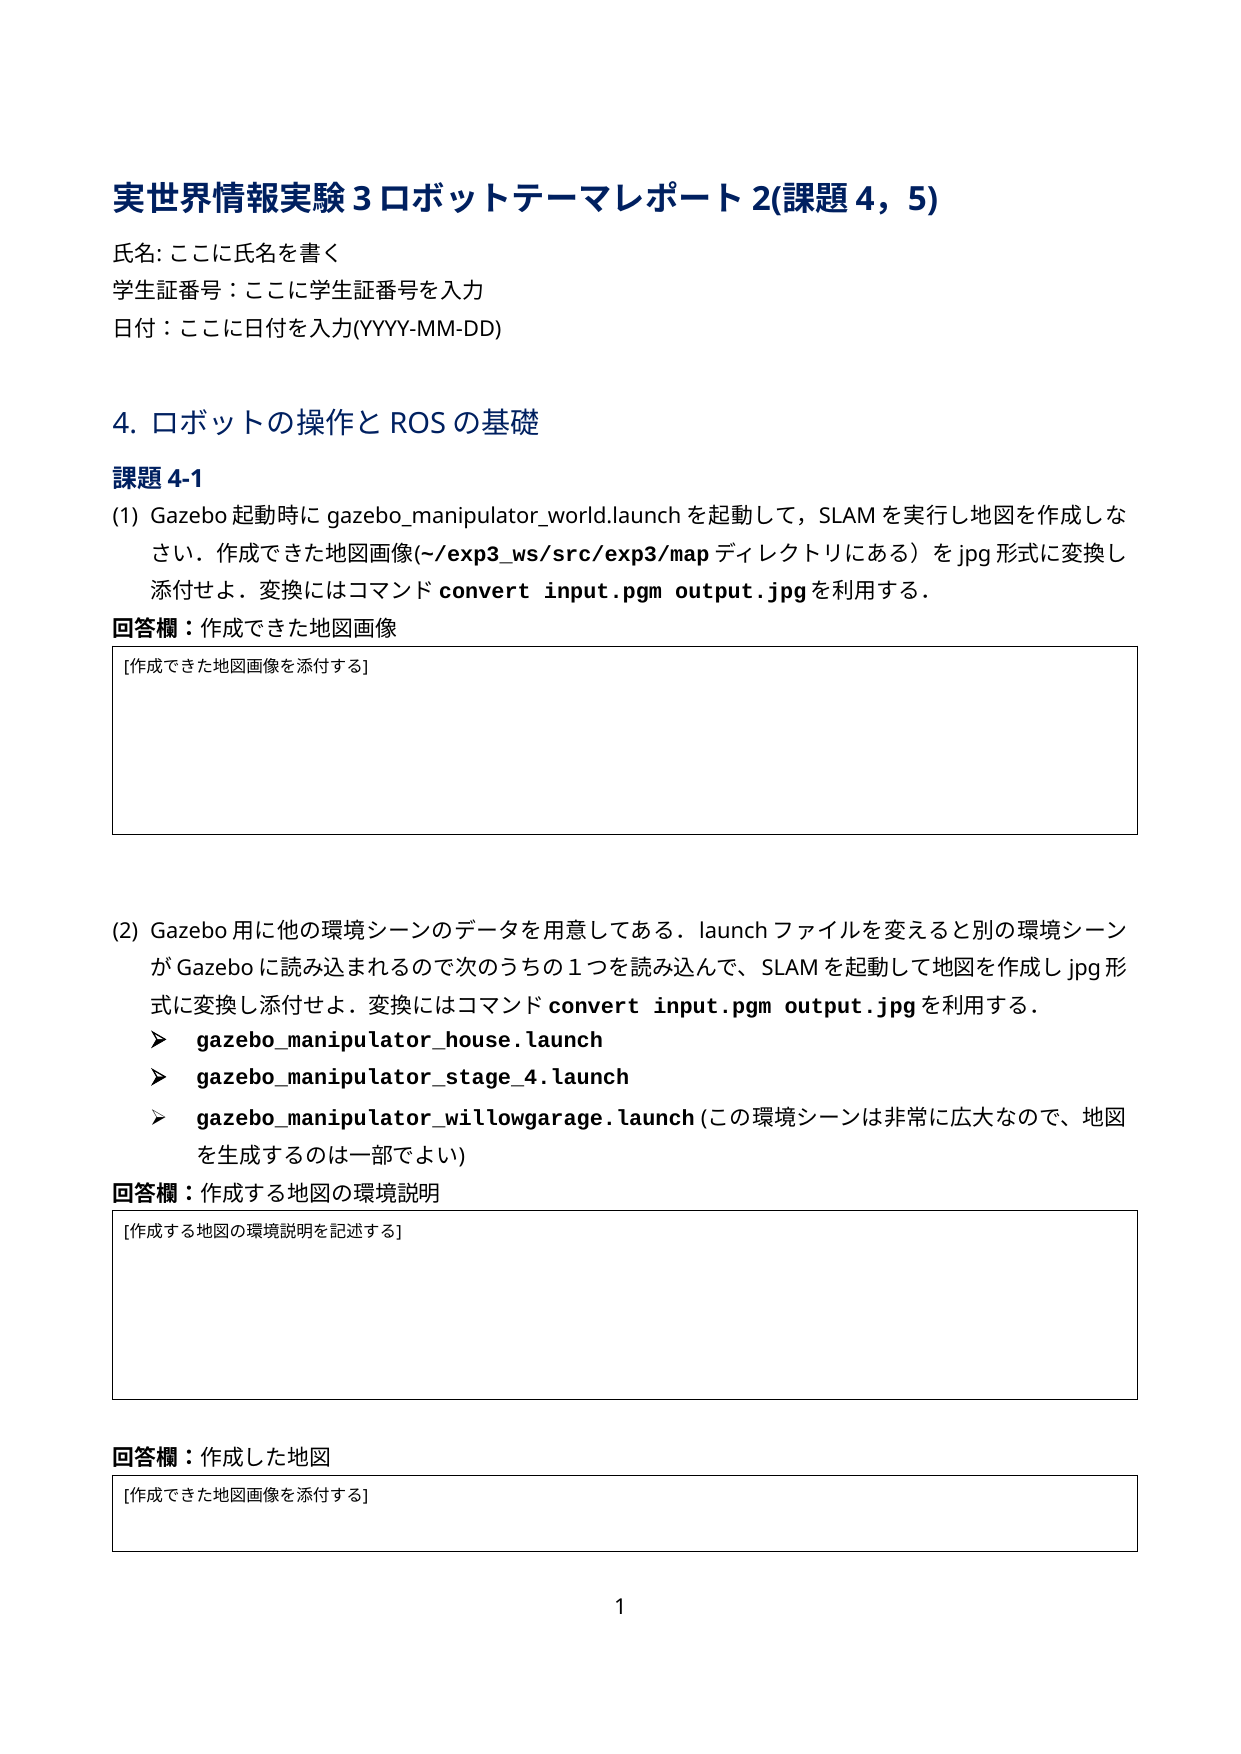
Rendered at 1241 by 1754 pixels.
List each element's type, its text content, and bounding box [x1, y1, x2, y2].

text 日付：ここに日付を入力(YYYY-MM-DD) [112, 308, 1128, 346]
text 学生証番号：ここに学生証番号を入力 [112, 271, 1128, 308]
table_header [作成する地図の環境説明を記述する] [113, 1211, 1137, 1399]
text 実世界情報実験3ロボットテーマレポート2(課題4，5) [112, 158, 1128, 233]
text 回答欄：作成できた地図画像 [112, 608, 1128, 646]
text 回答欄：作成した地図 [112, 1437, 1128, 1475]
list gazebo_manipulator_house.launch [150, 1023, 1128, 1060]
list gazebo_manipulator_willowgarage.launch (この環境シーンは非常に広大なので、地図を生成するのは一部でよい) [150, 1098, 1128, 1173]
list gazebo_manipulator_stage_4.launch [150, 1060, 1128, 1098]
list Gazebo起動時にgazebo_manipulator_world.launchを起動して，SLAMを実行し地図を作成しなさい．作成できた地図画像(~/exp3_ws/src/exp3/mapディレクトリにある）をjpg形式に変換し添付せよ．変換にはコマンドconvert input.pgm output.jpgを利用する． [112, 496, 1128, 608]
list ロボットの操作とROSの基礎 [112, 383, 1128, 458]
table_header [作成できた地図画像を添付する] [113, 647, 1137, 834]
table_header [作成できた地図画像を添付する] [113, 1476, 1137, 1551]
text 回答欄：作成する地図の環境説明 [112, 1173, 1128, 1210]
text 課題4-1 [112, 458, 1128, 496]
text 氏名: ここに氏名を書く [112, 233, 1128, 271]
list Gazebo用に他の環境シーンのデータを用意してある．launchファイルを変えると別の環境シーンがGazeboに読み込まれるので次のうちの１つを読み込んで、SLAMを起動して地図を作成しjpg形式に変換し添付せよ．変換にはコマンドconvert input.pgm output.jpgを利用する． [112, 910, 1128, 1023]
